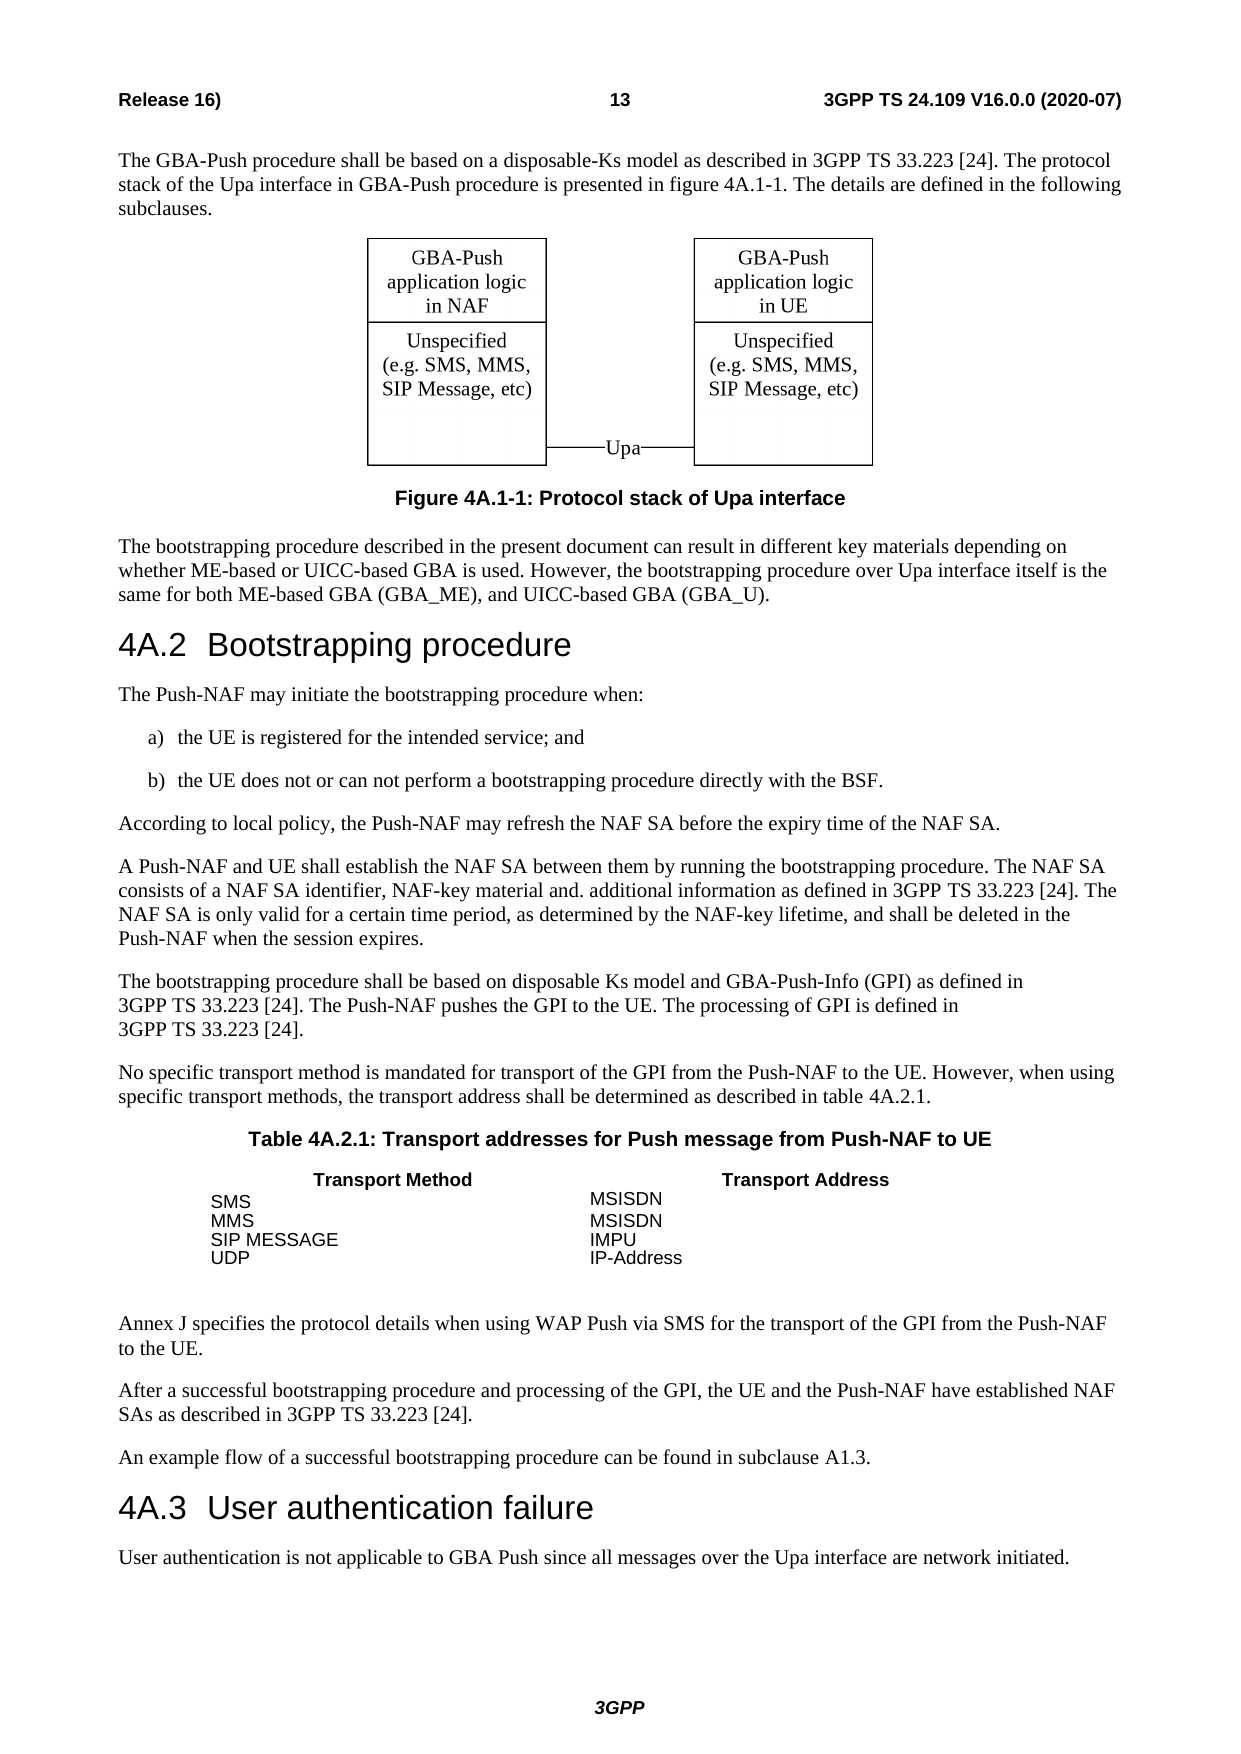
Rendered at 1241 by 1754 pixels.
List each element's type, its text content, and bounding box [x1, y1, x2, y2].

text The bootstrapping procedure described in the present document can result in different key materials depending on whether ME-based or UICC-based GBA is used. However, the bootstrapping procedure over Upa interface itself is the same for both ME-based GBA (GBA_ME), and UICC-based GBA (GBA_U). [118, 534, 1122, 606]
subtitle 4A.2 Bootstrapping procedure [118, 625, 1122, 664]
table_cell IP-Address [587, 1250, 1033, 1268]
text User authentication is not applicable to GBA Push since all messages over the Upa interface are network initiated. [118, 1545, 1122, 1569]
text Table 4A.2.1: Transport addresses for Push message from Push-NAF to UE [118, 1126, 1122, 1150]
text a) the UE is registered for the intended service; and [148, 725, 1122, 749]
text No specific transport method is mandated for transport of the GPI from the Push-NAF to the UE. However, when using specific transport methods, the transport address shall be determined as described in table 4A.2.1. [118, 1059, 1122, 1108]
text Figure 4A.1-1: Protocol stack of Upa interface [118, 485, 1122, 509]
table_cell MSISDN [587, 1191, 1033, 1212]
text The bootstrapping procedure shall be based on disposable Ks model and GBA-Push-Info (GPI) as defined in 3GPP TS 33.223 [24]. The Push-NAF pushes the GPI to the UE. The processing of GPI is defined in 3GPP TS 33.223 [24]. [118, 969, 1122, 1041]
text The Push-NAF may initiate the bootstrapping procedure when: [118, 682, 1122, 706]
table_cell IMPU [587, 1231, 1033, 1250]
table_cell SIP MESSAGE [208, 1231, 587, 1250]
table_header Transport Address [587, 1169, 1033, 1191]
text According to local policy, the Push-NAF may refresh the NAF SA before the expiry time of the NAF SA. [118, 811, 1122, 835]
table_cell SMS [208, 1191, 587, 1212]
text b) the UE does not or can not perform a bootstrapping procedure directly with the BSF. [148, 768, 1122, 792]
text The GBA-Push procedure shall be based on a disposable-Ks model as described in 3GPP TS 33.223 [24]. The protocol stack of the Upa interface in GBA-Push procedure is presented in figure 4A.1-1. The details are defined in the following subclauses. [118, 147, 1122, 220]
table_cell MSISDN [587, 1212, 1033, 1231]
table_cell MMS [208, 1212, 587, 1231]
text A Push-NAF and UE shall establish the NAF SA between them by running the bootstrapping procedure. The NAF SA consists of a NAF SA identifier, NAF-key material and. additional information as defined in 3GPP TS 33.223 [24]. The NAF SA is only valid for a certain time period, as determined by the NAF-key lifetime, and shall be deleted in the Push-NAF when the session expires. [118, 854, 1122, 950]
table_cell UDP [208, 1250, 587, 1268]
text An example flow of a successful bootstrapping procedure can be found in subclause A1.3. [118, 1445, 1122, 1469]
subtitle 4A.3 User authentication failure [118, 1488, 1122, 1526]
table_header Transport Method [208, 1169, 587, 1191]
text After a successful bootstrapping procedure and processing of the GPI, the UE and the Push-NAF have established NAF SAs as described in 3GPP TS 33.223 [24]. [118, 1378, 1122, 1426]
text Annex J specifies the protocol details when using WAP Push via SMS for the transport of the GPI from the Push-NAF to the UE. [118, 1311, 1122, 1359]
